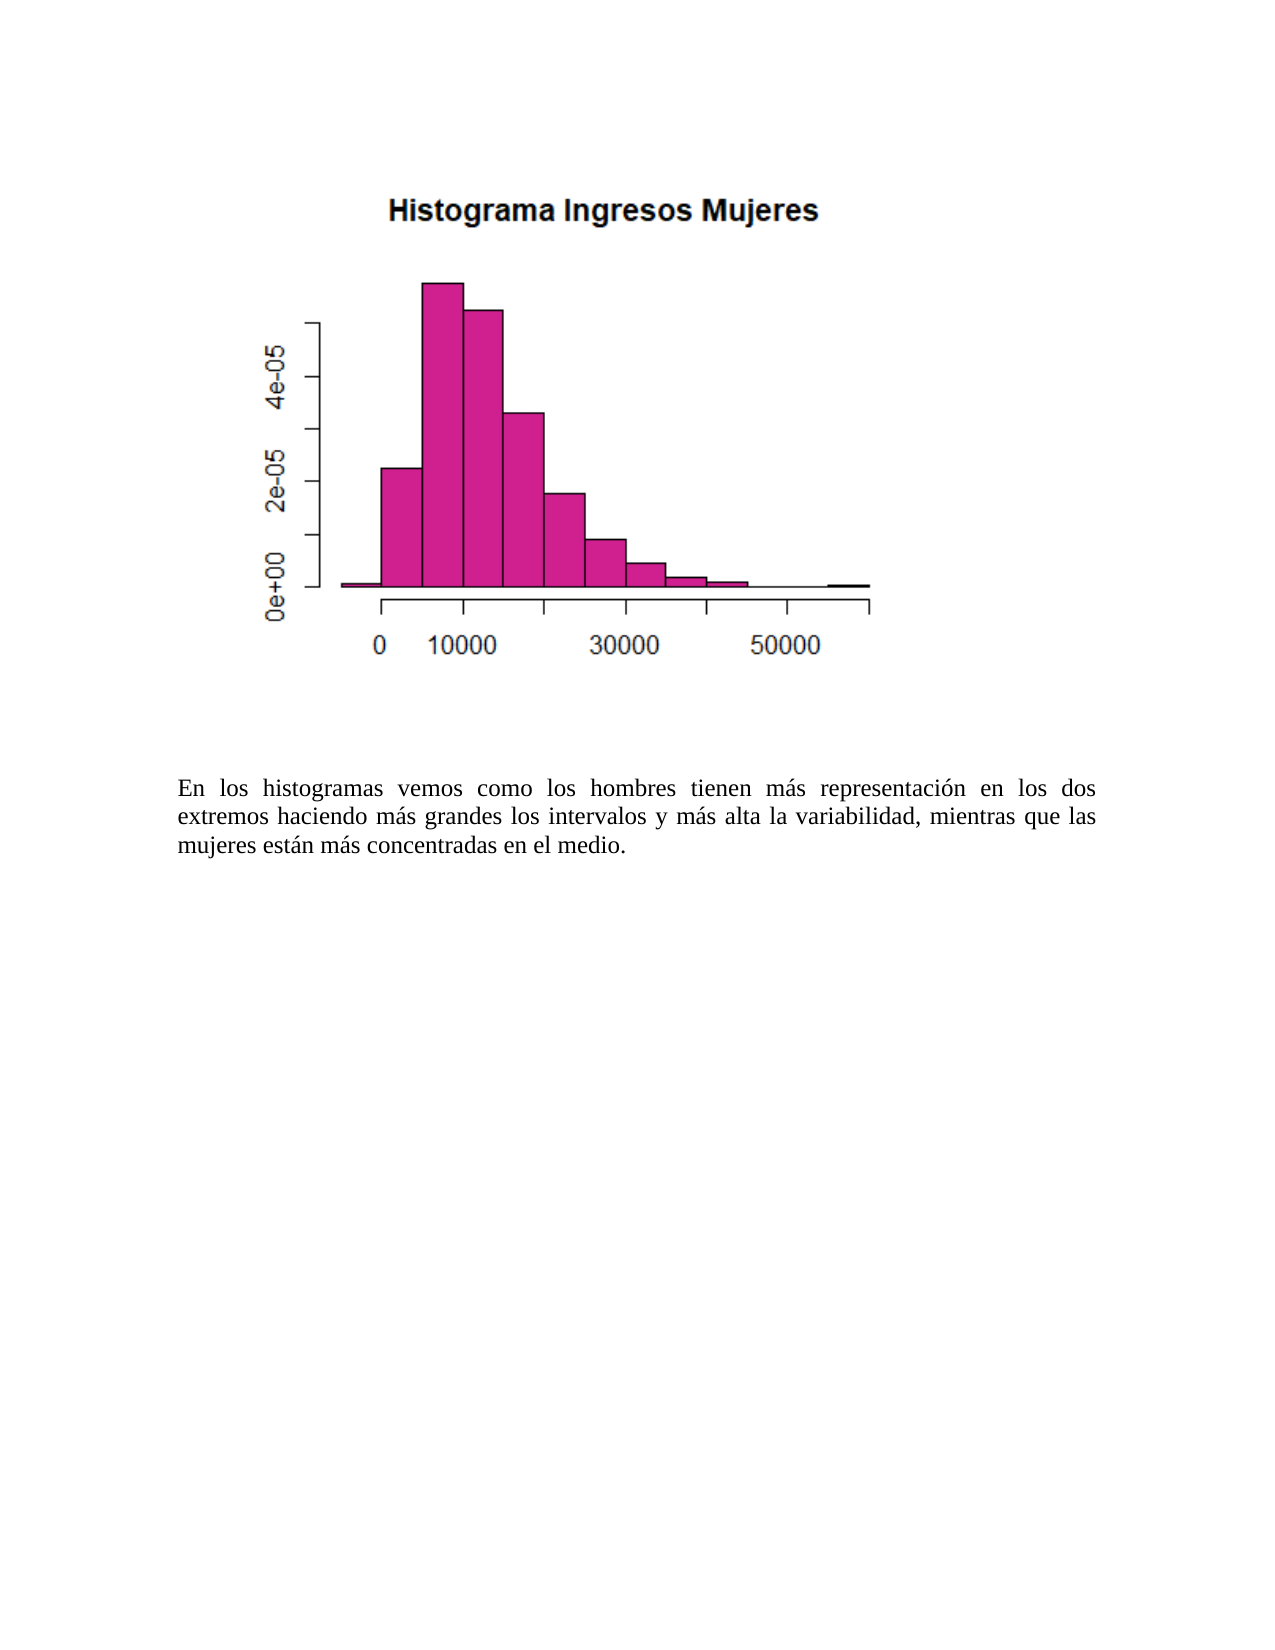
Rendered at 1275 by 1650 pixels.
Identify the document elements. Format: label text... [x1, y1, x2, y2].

text En los histogramas vemos como los hombres tienen más representación en los dos extremos haciendo más grandes los intervalos y más alta la variabilidad, mientras que las mujeres están más concentradas en el medio. [177, 773, 1098, 859]
picture [196, 147, 954, 754]
